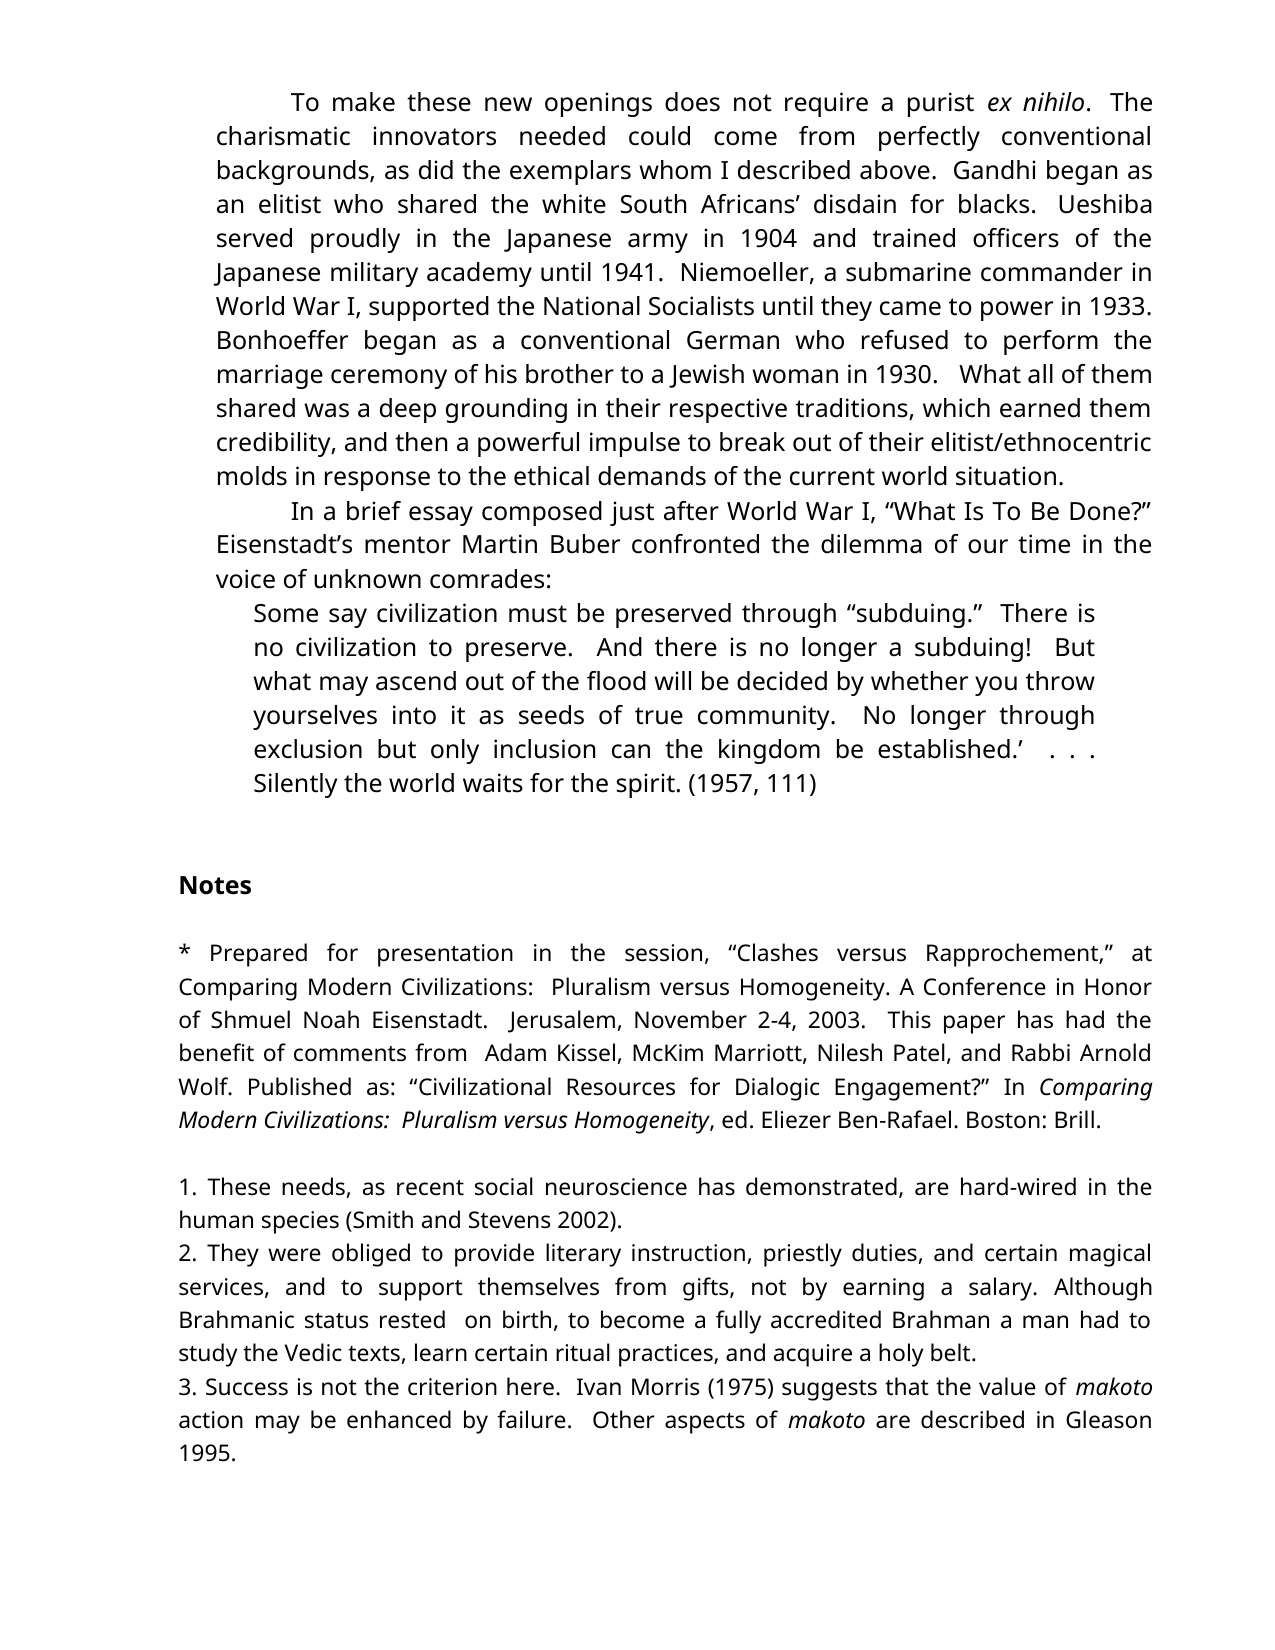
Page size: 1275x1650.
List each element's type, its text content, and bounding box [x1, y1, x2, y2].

text Notes [178, 868, 1153, 902]
text Some say civilization must be preserved through “subduing.” There is no civilization to preserve. And there is no longer a subduing! But what may ascend out of the flood will be decided by whether you throw yourselves into it as seeds of true community. No longer through exclusion but only inclusion can the kingdom be established.’ . . . Silently the world waits for the spirit. (1957, 111) [253, 595, 1097, 800]
text * Prepared for presentation in the session, “Clashes versus Rapprochement,” at Comparing Modern Civilizations: Pluralism versus Homogeneity. A Conference in Honor of Shmuel Noah Eisenstadt. Jerusalem, November 2-4, 2003. This paper has had the benefit of comments from Adam Kissel, McKim Marriott, Nilesh Patel, and Rabbi Arnold Wolf. Published as: “Civilizational Resources for Dialogic Engagement?” In Comparing Modern Civilizations: Pluralism versus Homogeneity, ed. Eliezer Ben-Rafael. Boston: Brill. [178, 935, 1153, 1135]
text To make these new openings does not require a purist ex nihilo. The charismatic innovators needed could come from perfectly conventional backgrounds, as did the exemplars whom I described above. Gandhi began as an elitist who shared the white South Africans’ disdain for blacks. Ueshiba served proudly in the Japanese army in 1904 and trained officers of the Japanese military academy until 1941. Niemoeller, a submarine commander in World War I, supported the National Socialists until they came to power in 1933. Bonhoeffer began as a conventional German who refused to perform the marriage ceremony of his brother to a Jewish woman in 1930. What all of them shared was a deep grounding in their respective traditions, which earned them credibility, and then a powerful impulse to break out of their elitist/ethnocentric molds in response to the ethical demands of the current world situation. [216, 84, 1153, 493]
text In a brief essay composed just after World War I, “What Is To Be Done?” Eisenstadt’s mentor Martin Buber confronted the dilemma of our time in the voice of unknown comrades: [216, 493, 1153, 595]
text 1. These needs, as recent social neuroscience has demonstrated, are hard-wired in the human species (Smith and Stevens 2002). [178, 1168, 1153, 1235]
text 2. They were obliged to provide literary instruction, priestly duties, and certain magical services, and to support themselves from gifts, not by earning a salary. Although Brahmanic status rested on birth, to become a fully accredited Brahman a man had to study the Vedic texts, learn certain ritual practices, and acquire a holy belt. [178, 1235, 1153, 1368]
text 3. Success is not the criterion here. Ivan Morris (1975) suggests that the value of makoto action may be enhanced by failure. Other aspects of makoto are described in Gleason 1995. [178, 1368, 1153, 1468]
